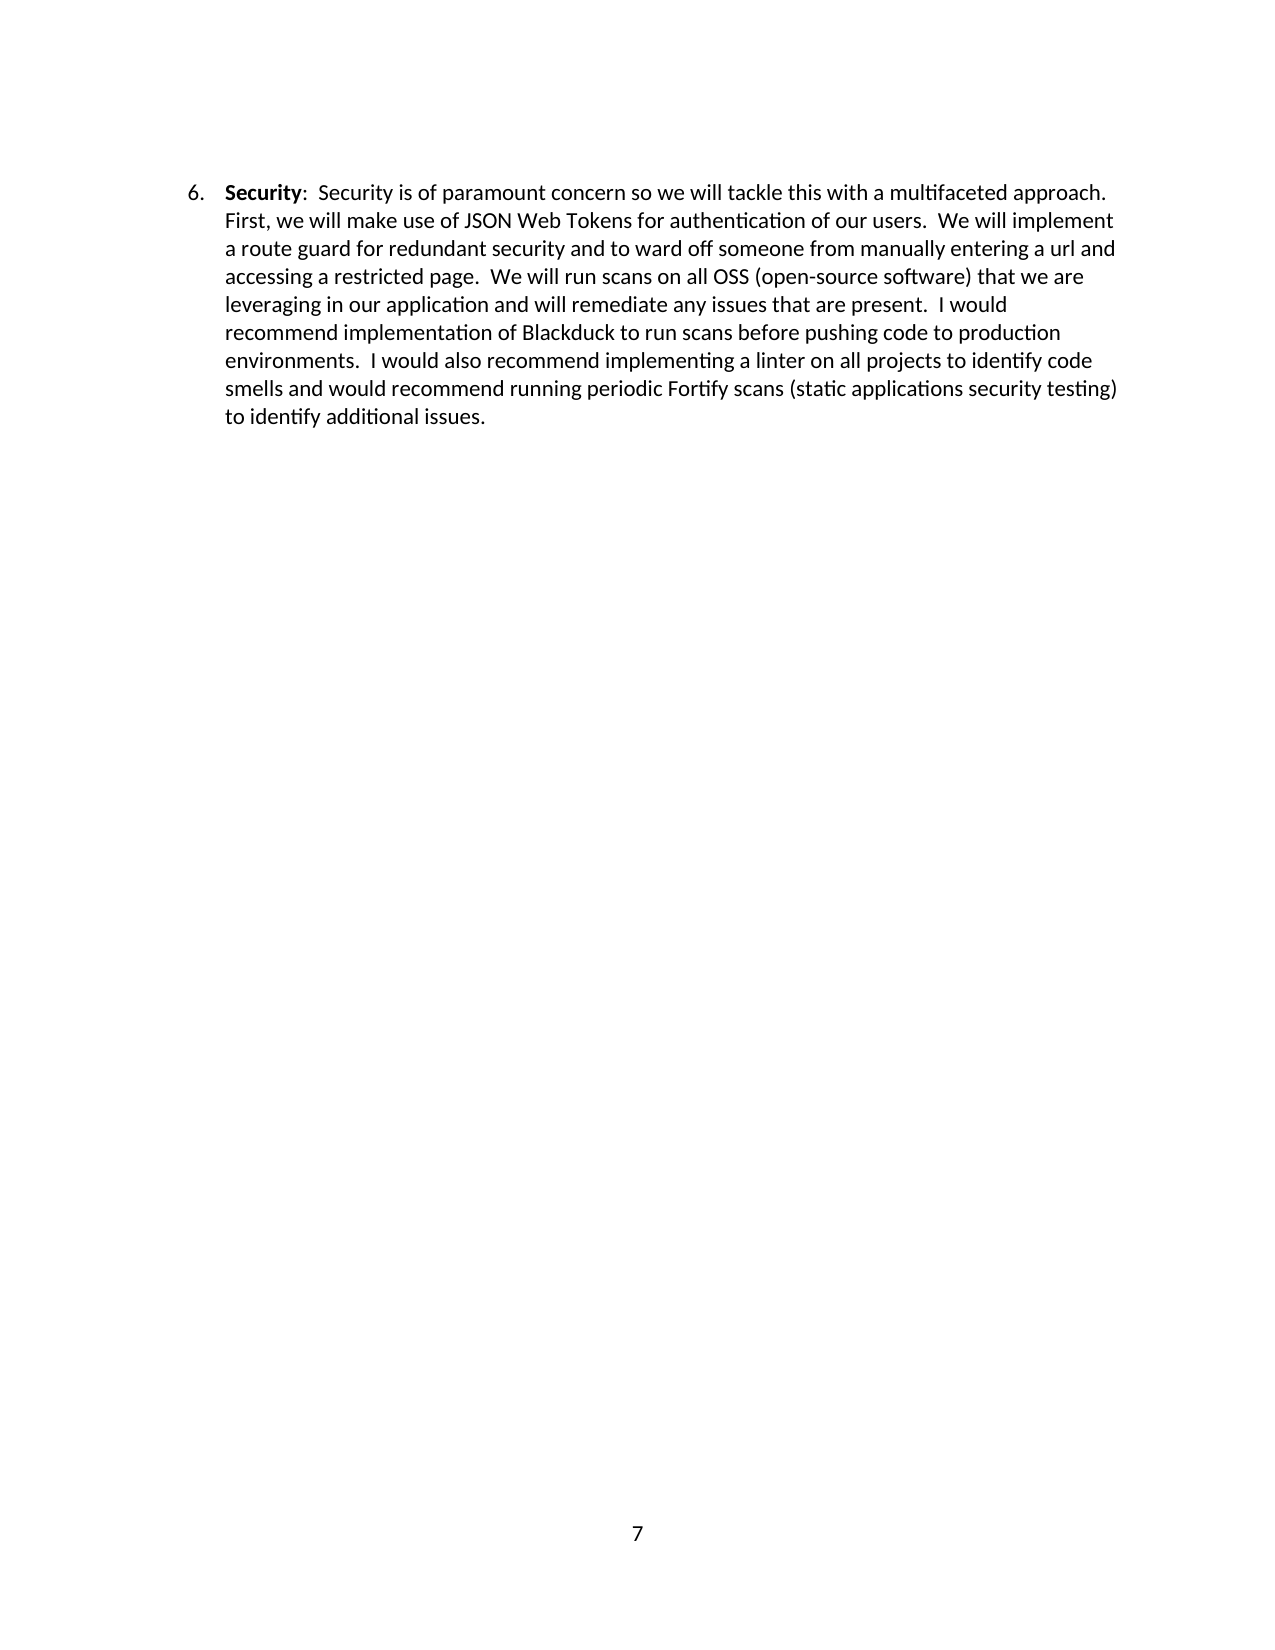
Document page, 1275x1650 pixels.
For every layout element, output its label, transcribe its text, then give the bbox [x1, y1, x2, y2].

list Security: Security is of paramount concern so we will tackle this with a multifaceted approach. First, we will make use of JSON Web Tokens for authentication of our users. We will implement a route guard for redundant security and to ward off someone from manually entering a url and accessing a restricted page. We will run scans on all OSS (open-source software) that we are leveraging in our application and will remediate any issues that are present. I would recommend implementation of Blackduck to run scans before pushing code to production environments. I would also recommend implementing a linter on all projects to identify code smells and would recommend running periodic Fortify scans (static applications security testing) to identify additional issues. [187, 178, 1125, 430]
